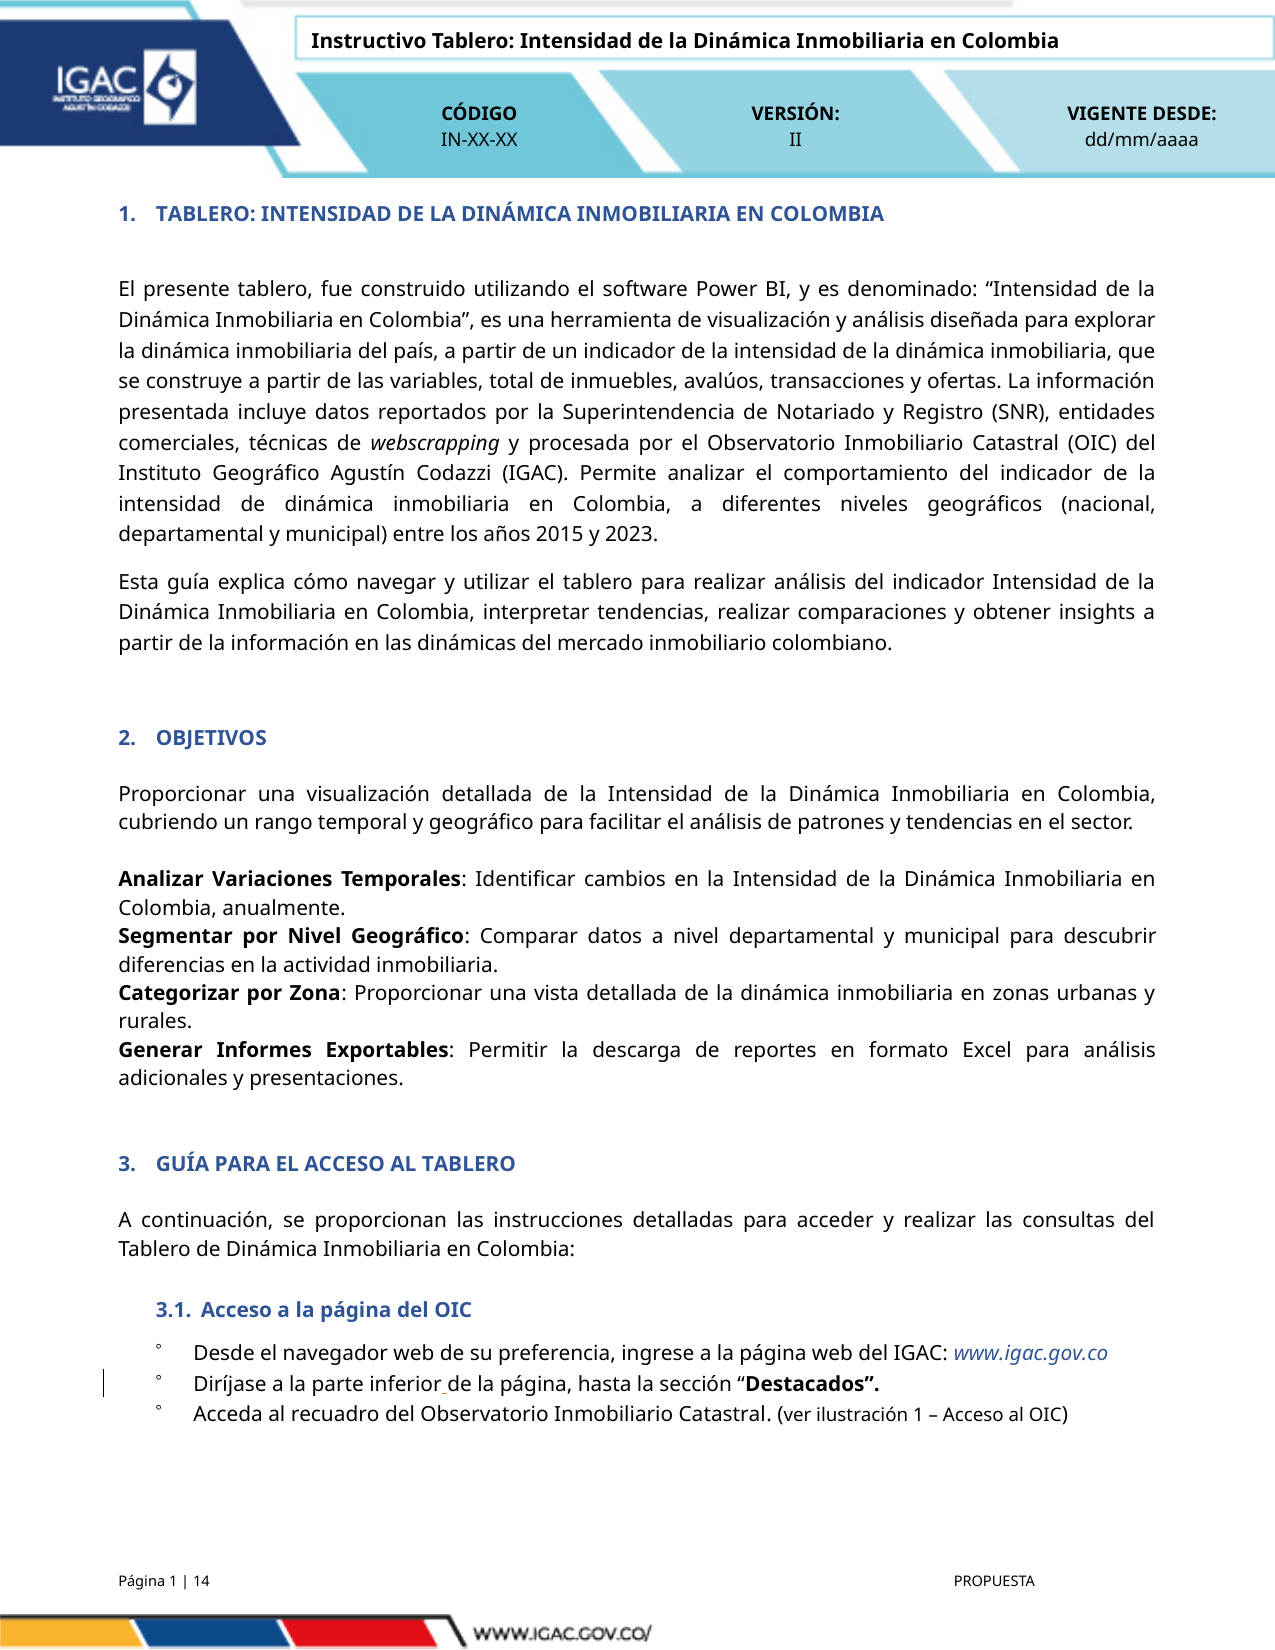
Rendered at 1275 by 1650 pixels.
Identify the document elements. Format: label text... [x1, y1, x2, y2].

text A continuación, se proporcionan las instrucciones detalladas para acceder y realizar las consultas del Tablero de Dinámica Inmobiliaria en Colombia: [118, 1206, 1157, 1262]
picture [0, 1614, 654, 1649]
picture [0, 0, 1275, 178]
list Acceda al recuadro del Observatorio Inmobiliario Catastral. (ver ilustración 1 – Acceso al OIC) [156, 1399, 1157, 1428]
text Categorizar por Zona: Proporcionar una vista detallada de la dinámica inmobiliaria en zonas urbanas y rurales. [118, 978, 1157, 1035]
text Esta guía explica cómo navegar y utilizar el tablero para realizar análisis del indicador Intensidad de la Dinámica Inmobiliaria en Colombia, interpretar tendencias, realizar comparaciones y obtener insights a partir de la información en las dinámicas del mercado inmobiliario colombiano. [118, 567, 1157, 656]
text El presente tablero, fue construido utilizando el software Power BI, y es denominado: “Intensidad de la Dinámica Inmobiliaria en Colombia”, es una herramienta de visualización y análisis diseñada para explorar la dinámica inmobiliaria del país, a partir de un indicador de la intensidad de la dinámica inmobiliaria, que se construye a partir de las variables, total de inmuebles, avalúos, transacciones y ofertas. La información presentada incluye datos reportados por la Superintendencia de Notariado y Registro (SNR), entidades comerciales, técnicas de webscrapping y procesada por el Observatorio Inmobiliario Catastral (OIC) del Instituto Geográfico Agustín Codazzi (IGAC). Permite analizar el comportamiento del indicador de la intensidad de dinámica inmobiliaria en Colombia, a diferentes niveles geográficos (nacional, departamental y municipal) entre los años 2015 y 2023. [118, 274, 1157, 548]
text Analizar Variaciones Temporales: Identificar cambios en la Intensidad de la Dinámica Inmobiliaria en Colombia, anualmente. [118, 864, 1157, 921]
text Generar Informes Exportables: Permitir la descarga de reportes en formato Excel para análisis adicionales y presentaciones. [118, 1035, 1157, 1092]
text Proporcionar una visualización detallada de la Intensidad de la Dinámica Inmobiliaria en Colombia, cubriendo un rango temporal y geográfico para facilitar el análisis de patrones y tendencias en el sector. [118, 779, 1157, 836]
subtitle Acceso a la página del OIC [156, 1295, 1157, 1323]
subtitle OBJETIVOS [118, 723, 1157, 751]
subtitle TABLERO: INTENSIDAD DE LA DINÁMICA INMOBILIARIA EN COLOMBIA [118, 199, 1157, 228]
list Diríjase a la parte inferiorde la página, hasta la sección “Destacados”. [156, 1369, 1157, 1397]
text Segmentar por Nivel Geográfico: Comparar datos a nivel departamental y municipal para descubrir diferencias en la actividad inmobiliaria. [118, 921, 1157, 978]
subtitle GUÍA PARA EL ACCESO AL TABLERO [118, 1149, 1157, 1177]
list Desde el navegador web de su preferencia, ingrese a la página web del IGAC: www.igac.gov.co [156, 1338, 1157, 1367]
